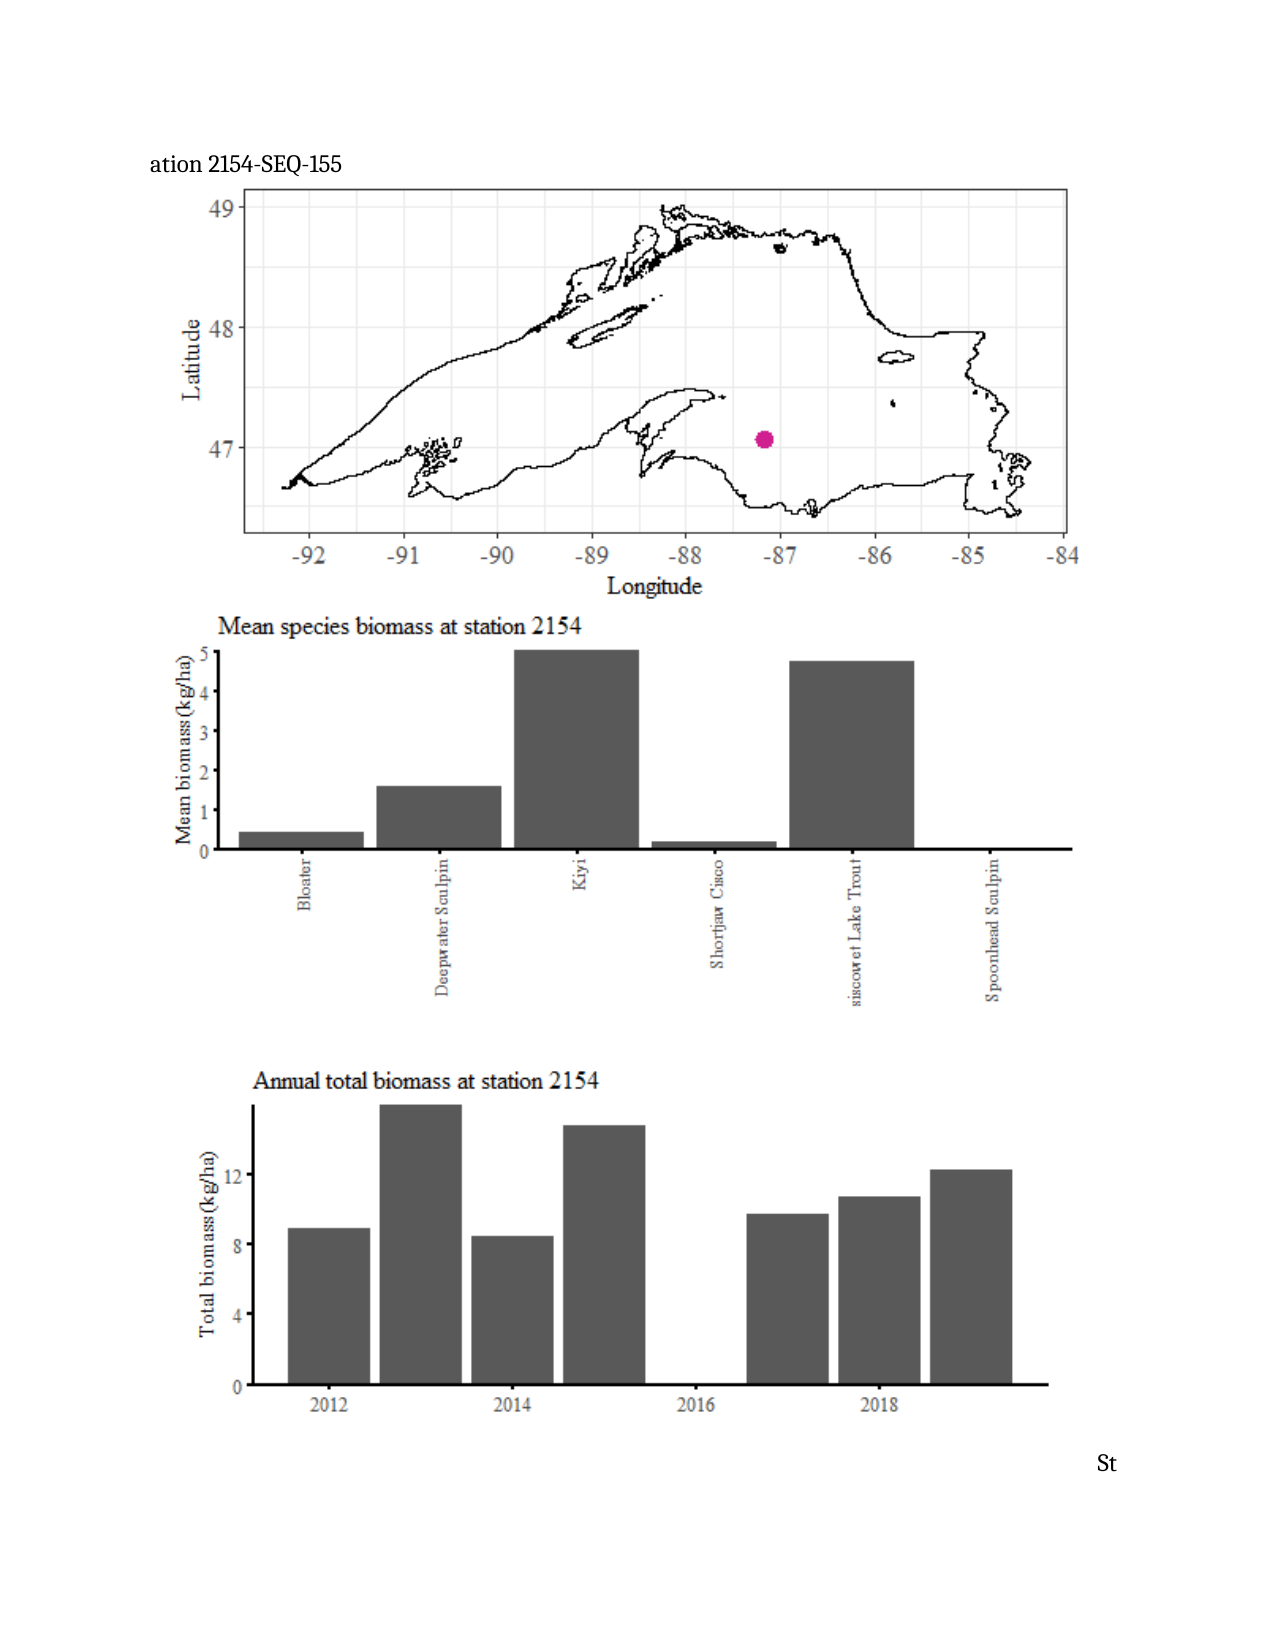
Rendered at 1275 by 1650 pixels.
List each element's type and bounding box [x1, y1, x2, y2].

picture [168, 178, 1079, 1472]
